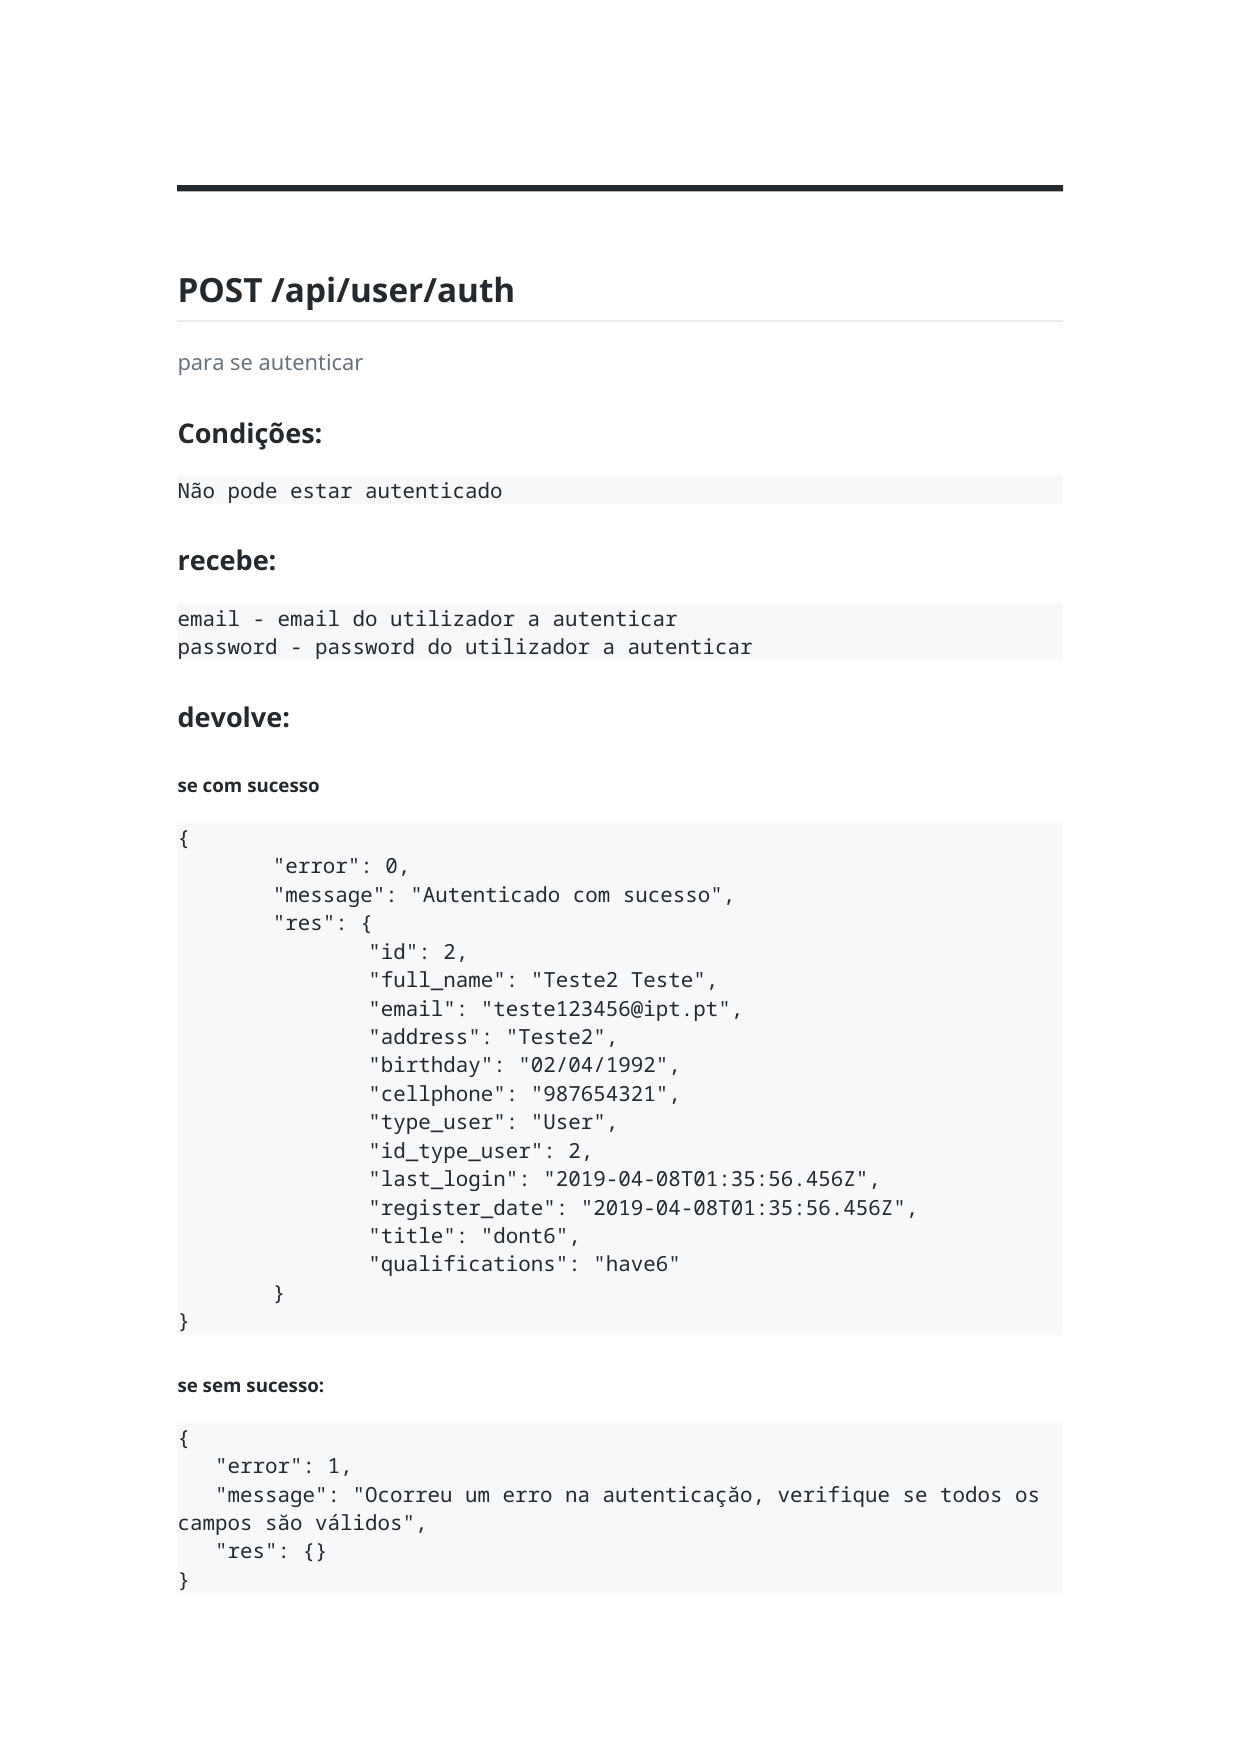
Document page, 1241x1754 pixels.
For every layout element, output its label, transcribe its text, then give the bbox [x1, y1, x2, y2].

text "error": 0, [177, 851, 1063, 880]
text "res": { [177, 908, 1063, 937]
text POST /api/user/auth [177, 266, 1063, 320]
text } [177, 1278, 1063, 1306]
text "birthday": "02/04/1992", [177, 1051, 1063, 1079]
text password - password do utilizador a autenticar [177, 632, 1063, 661]
text se sem sucesso: [177, 1372, 1063, 1398]
text devolve: [177, 698, 1063, 735]
text recebe: [177, 542, 1063, 579]
text } [177, 1306, 1063, 1335]
text "register_date": "2019-04-08T01:35:56.456Z", [177, 1193, 1063, 1221]
text "id_type_user": 2, [177, 1136, 1063, 1164]
text se com sucesso [177, 772, 1063, 798]
text { [177, 1423, 1063, 1451]
text para se autenticar [177, 347, 1063, 377]
text "email": "teste123456@ipt.pt", [177, 994, 1063, 1022]
text "id": 2, [177, 937, 1063, 965]
text "type_user": "User", [177, 1107, 1063, 1136]
text "res": {} [177, 1537, 1063, 1565]
text "title": "dont6", [177, 1221, 1063, 1249]
text "message": "Autenticado com sucesso", [177, 880, 1063, 908]
text } [177, 1565, 1063, 1593]
text "full_name": "Teste2 Teste", [177, 965, 1063, 994]
text "message": "Ocorreu um erro na autenticaçăo, verifique se todos os campos săo válidos", [177, 1480, 1063, 1537]
text "error": 1, [177, 1451, 1063, 1480]
text "last_login": "2019-04-08T01:35:56.456Z", [177, 1164, 1063, 1193]
text email - email do utilizador a autenticar [177, 604, 1063, 632]
text Não pode estar autenticado [177, 476, 1063, 504]
text { [177, 823, 1063, 851]
text "qualifications": "have6" [177, 1249, 1063, 1278]
text Condições: [177, 414, 1063, 451]
text "address": "Teste2", [177, 1022, 1063, 1051]
text "cellphone": "987654321", [177, 1079, 1063, 1107]
